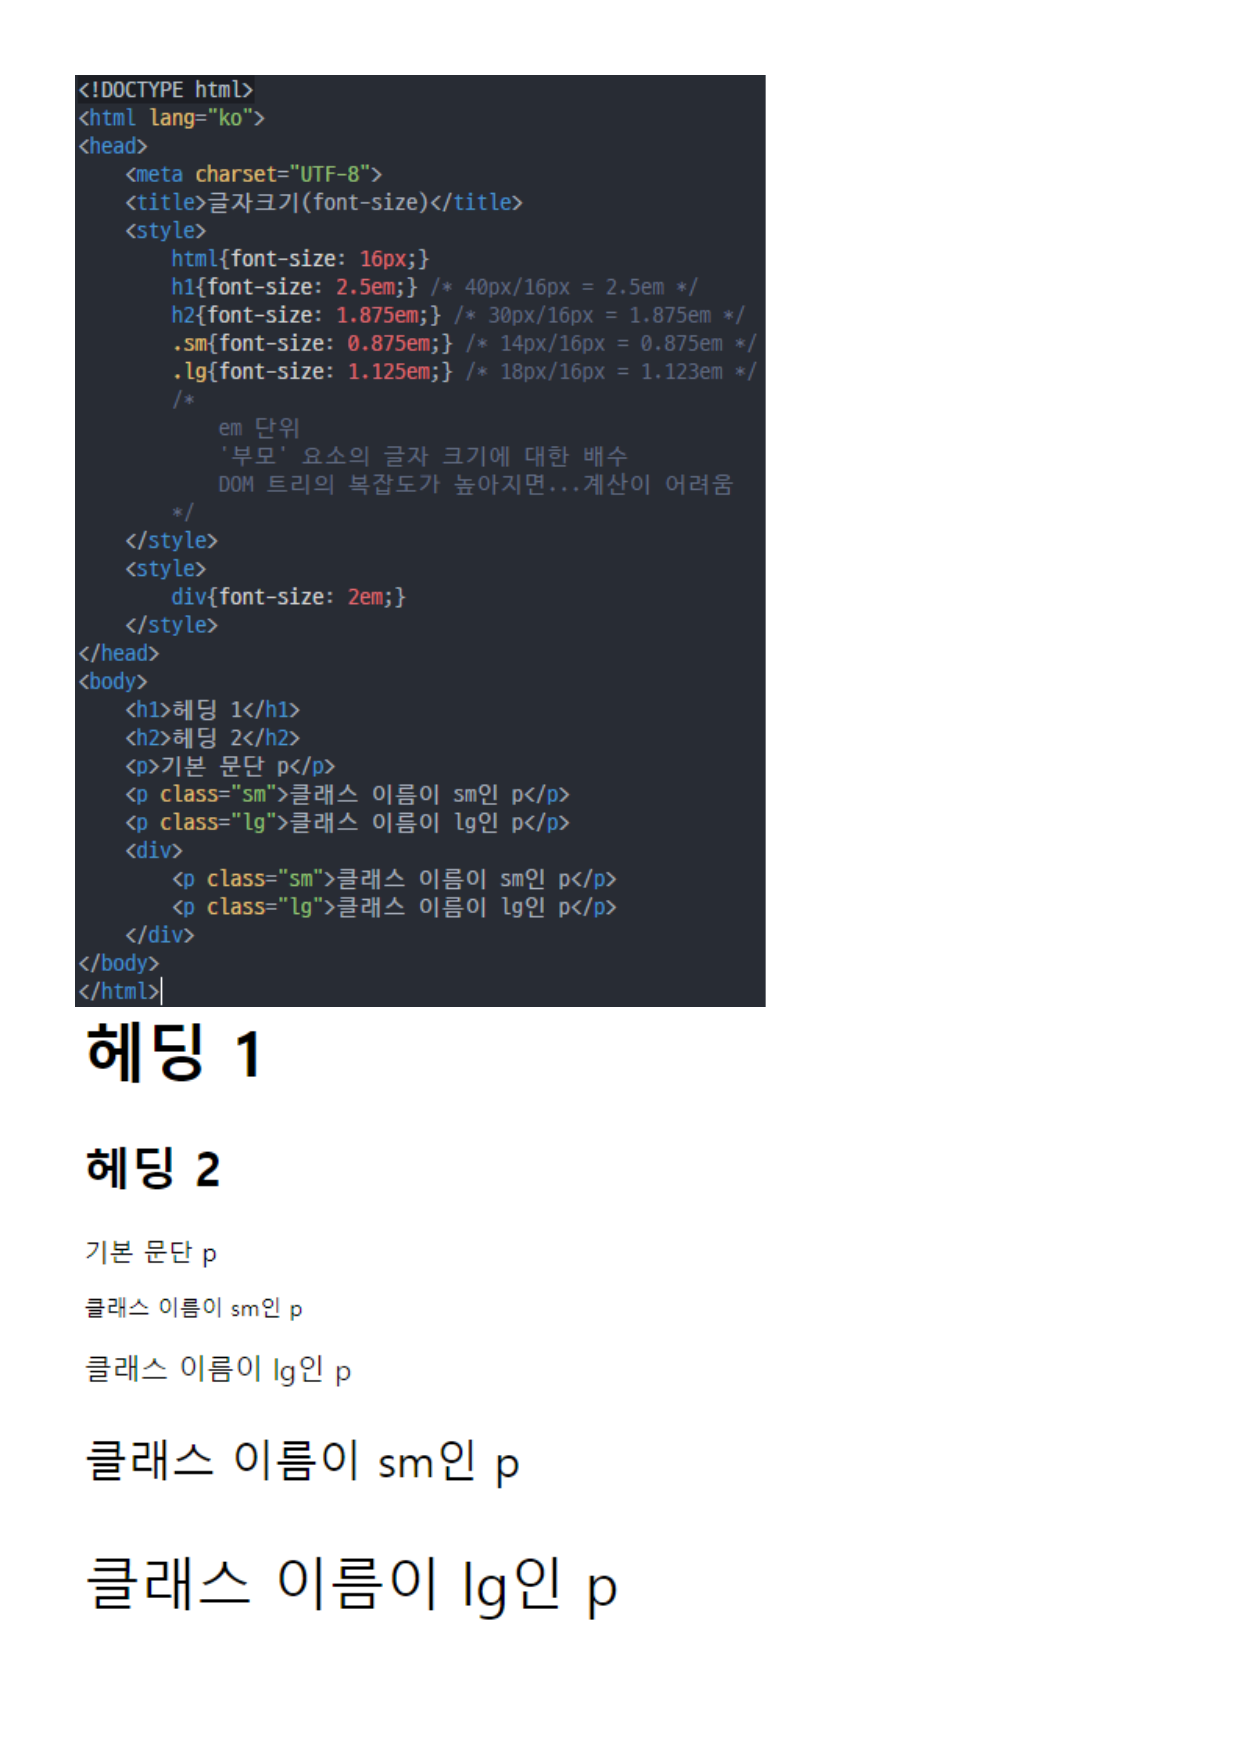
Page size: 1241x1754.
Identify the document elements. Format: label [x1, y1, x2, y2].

picture [75, 75, 766, 1007]
picture [75, 1008, 633, 1634]
